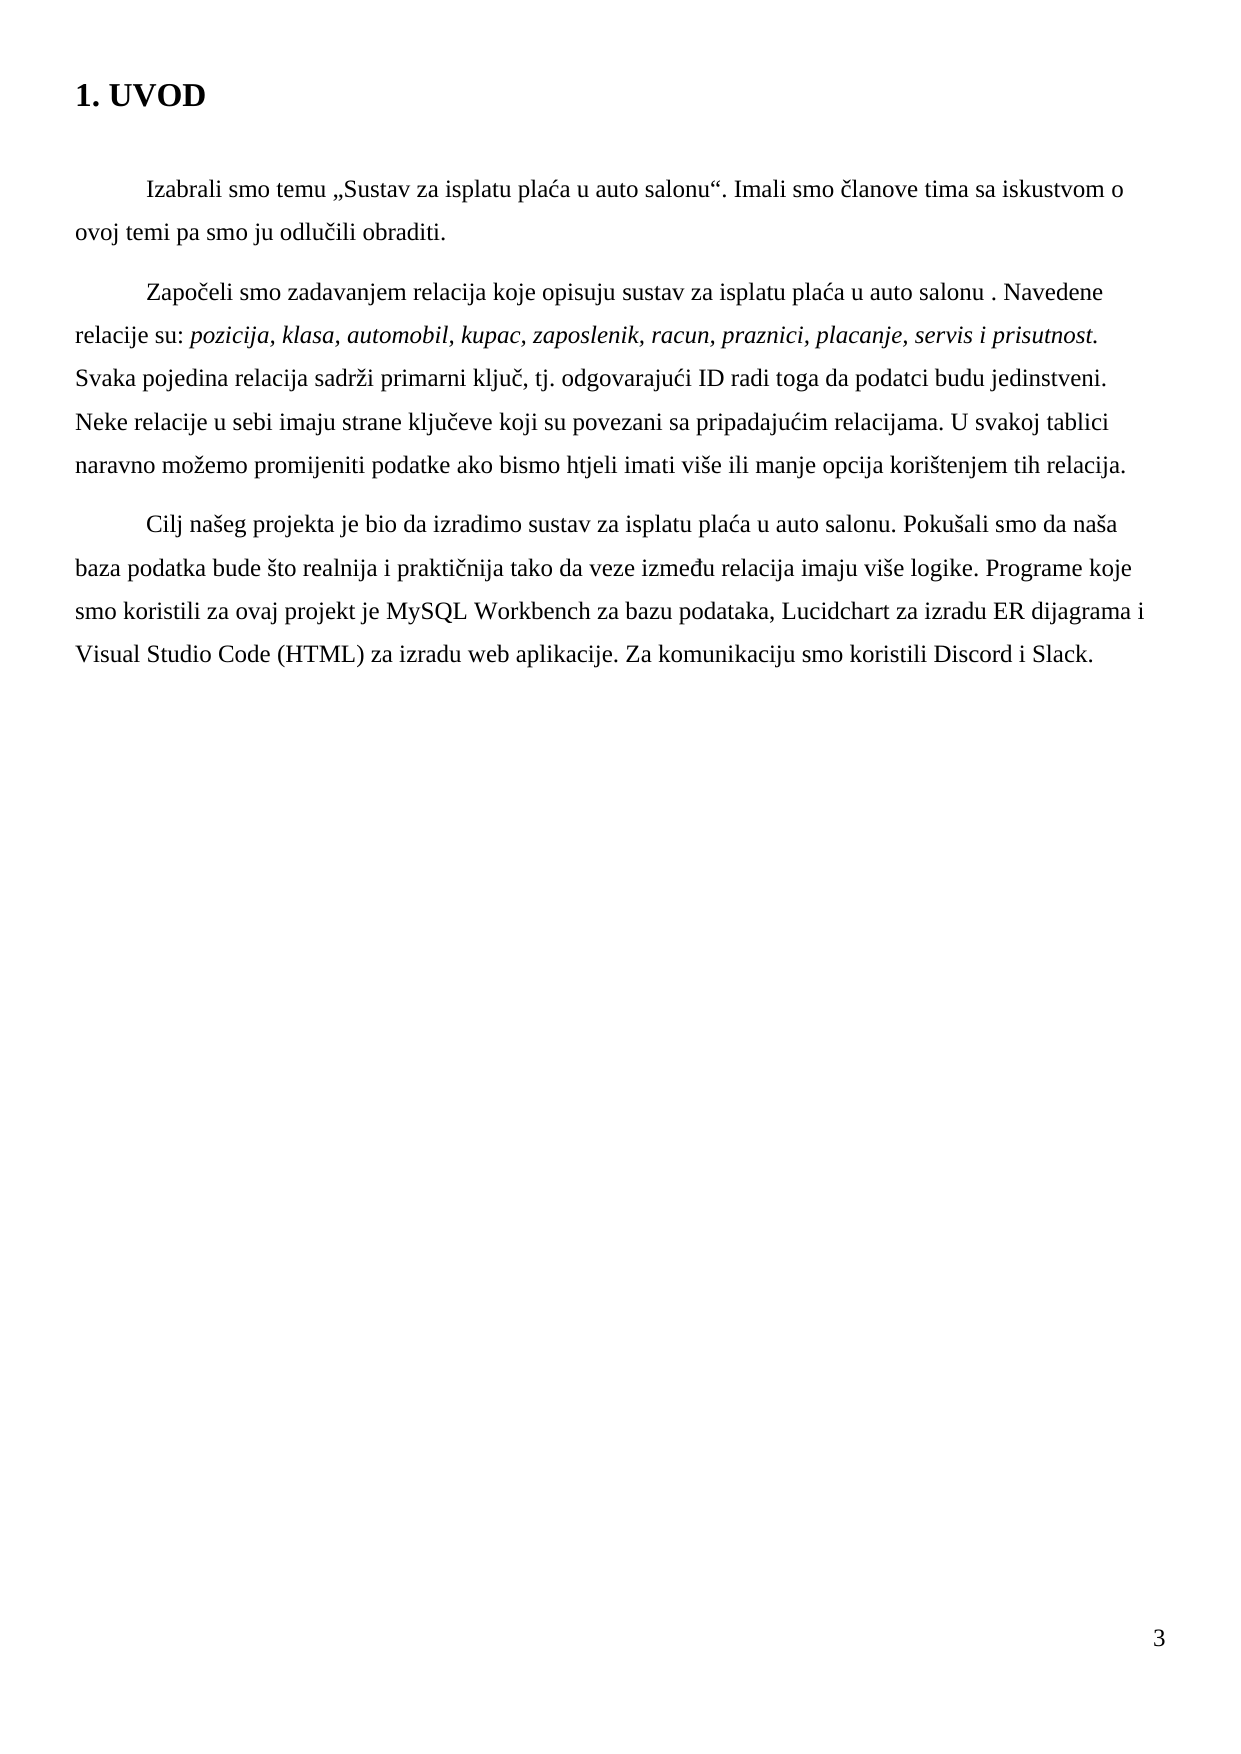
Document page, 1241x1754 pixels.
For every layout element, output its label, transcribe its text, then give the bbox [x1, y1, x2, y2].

subtitle 1. UVOD [75, 75, 1165, 113]
text Cilj našeg projekta je bio da izradimo sustav za isplatu plaća u auto salonu. Pokušali smo da naša baza podatka bude što realnija i praktičnija tako da veze između relacija imaju više logike. Programe koje smo koristili za ovaj projekt je MySQL Workbench za bazu podataka, Lucidchart za izradu ER dijagrama i Visual Studio Code (HTML) za izradu web aplikacije. Za komunikaciju smo koristili Discord i Slack. [75, 509, 1165, 668]
text Izabrali smo temu „Sustav za isplatu plaća u auto salonu“. Imali smo članove tima sa iskustvom o ovoj temi pa smo ju odlučili obraditi. [75, 174, 1165, 246]
text Započeli smo zadavanjem relacija koje opisuju sustav za isplatu plaća u auto salonu . Navedene relacije su: pozicija, klasa, automobil, kupac, zaposlenik, racun, praznici, placanje, servis i prisutnost. Svaka pojedina relacija sadrži primarni ključ, tj. odgovarajući ID radi toga da podatci budu jedinstveni. Neke relacije u sebi imaju strane ključeve koji su povezani sa pripadajućim relacijama. U svakoj tablici naravno možemo promijeniti podatke ako bismo htjeli imati više ili manje opcija korištenjem tih relacija. [75, 277, 1165, 478]
